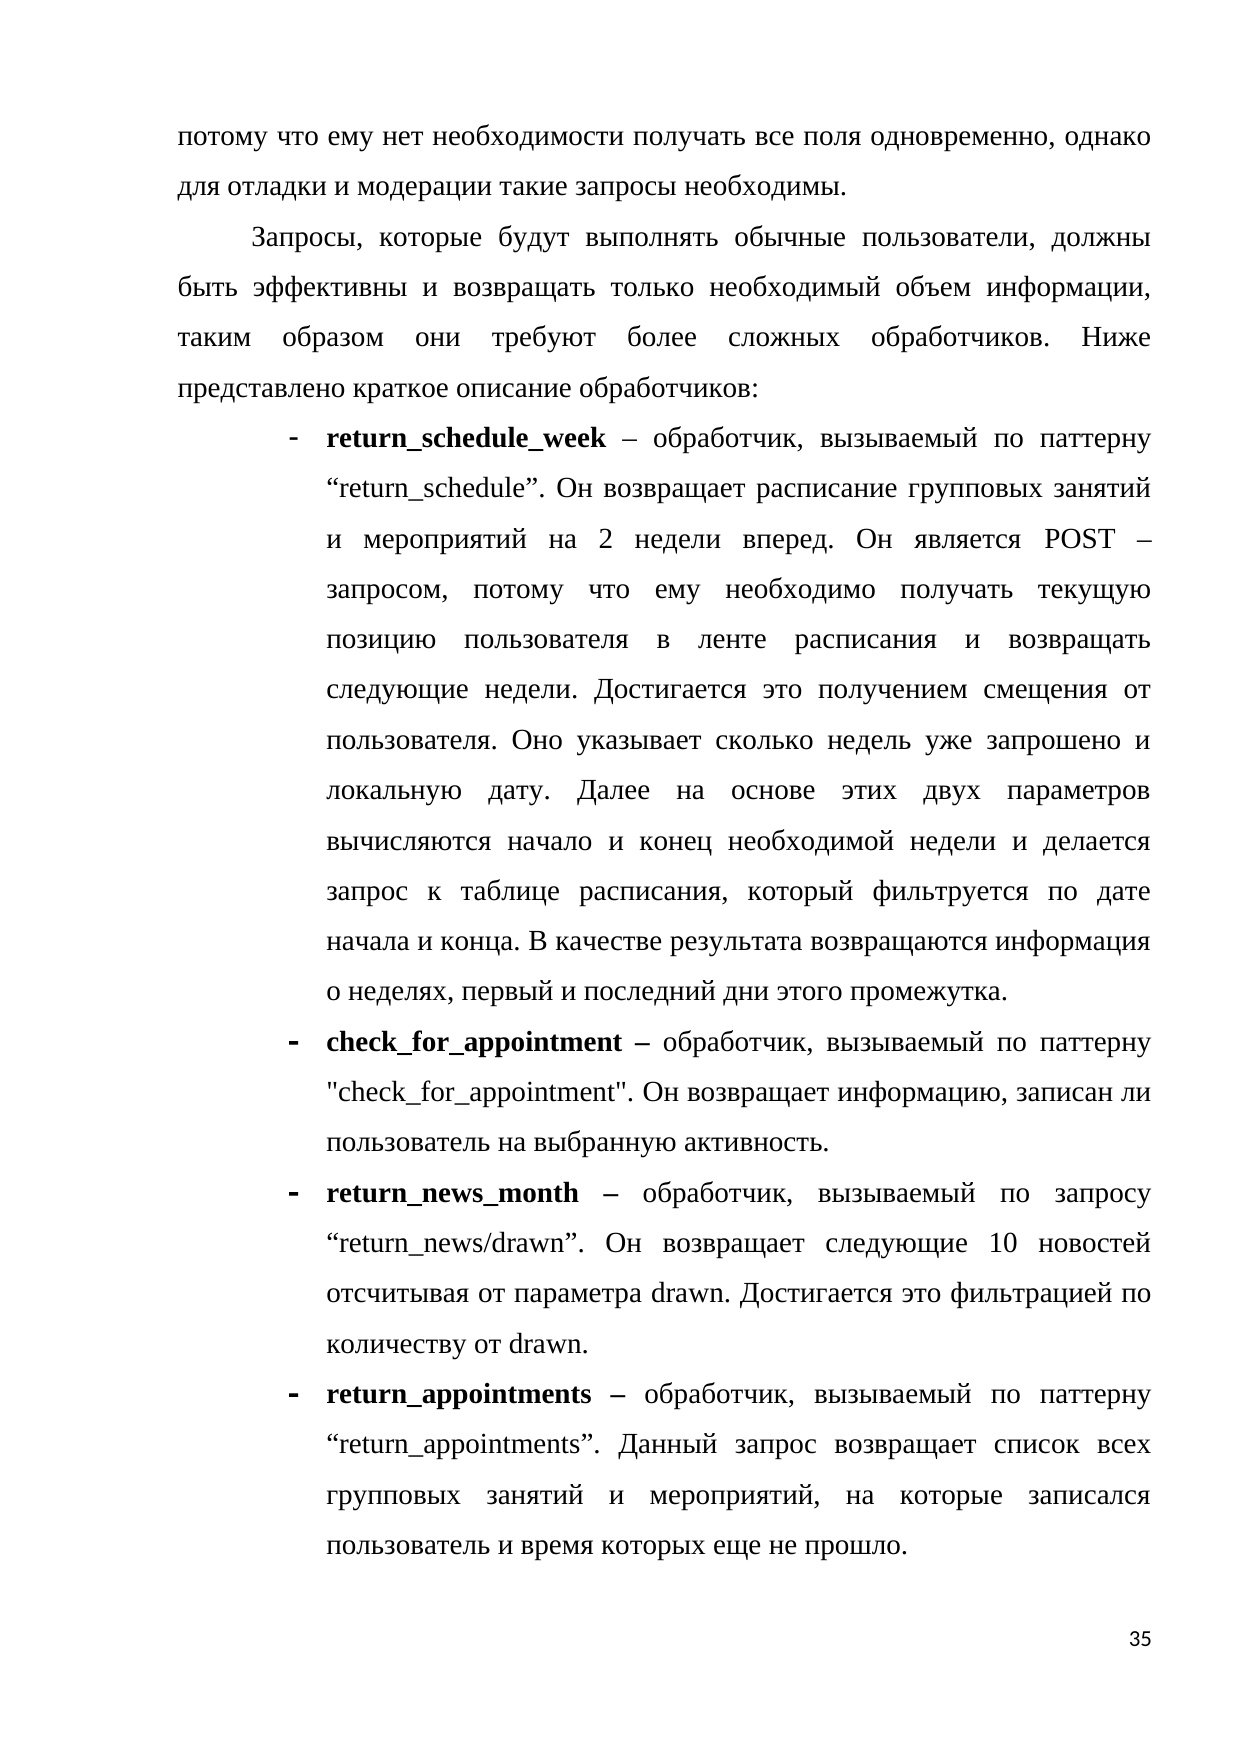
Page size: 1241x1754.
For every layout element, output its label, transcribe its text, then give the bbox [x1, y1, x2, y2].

text Запросы, которые будут выполнять обычные пользователи, должны быть эффективны и возвращать только необходимый объем информации, таким образом они требуют более сложных обработчиков. Ниже представлено краткое описание обработчиков: [177, 219, 1152, 403]
list check_for_appointment – обработчик, вызываемый по паттерну "check_for_appointment". Он возвращает информацию, записан ли пользователь на выбранную активность. [288, 1024, 1152, 1158]
list return_appointments – обработчик, вызываемый по паттерну “return_appointments”. Данный запрос возвращает список всех групповых занятий и мероприятий, на которые записался пользователь и время которых еще не прошло. [288, 1376, 1152, 1561]
list return_schedule_week – обработчик, вызываемый по паттерну “return_schedule”. Он возвращает расписание групповых занятий и мероприятий на 2 недели вперед. Он является POST – запросом, потому что ему необходимо получать текущую позицию пользователя в ленте расписания и возвращать следующие недели. Достигается это получением смещения от пользователя. Оно указывает сколько недель уже запрошено и локальную дату. Далее на основе этих двух параметров вычисляются начало и конец необходимой недели и делается запрос к таблице расписания, который фильтруется по дате начала и конца. В качестве результата возвращаются информация о неделях, первый и последний дни этого промежутка. [288, 420, 1152, 1007]
list return_news_month – обработчик, вызываемый по запросу “return_news/drawn”. Он возвращает следующие 10 новостей отсчитывая от параметра drawn. Достигается это фильтрацией по количеству от drawn. [288, 1175, 1152, 1359]
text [177, 118, 1152, 202]
